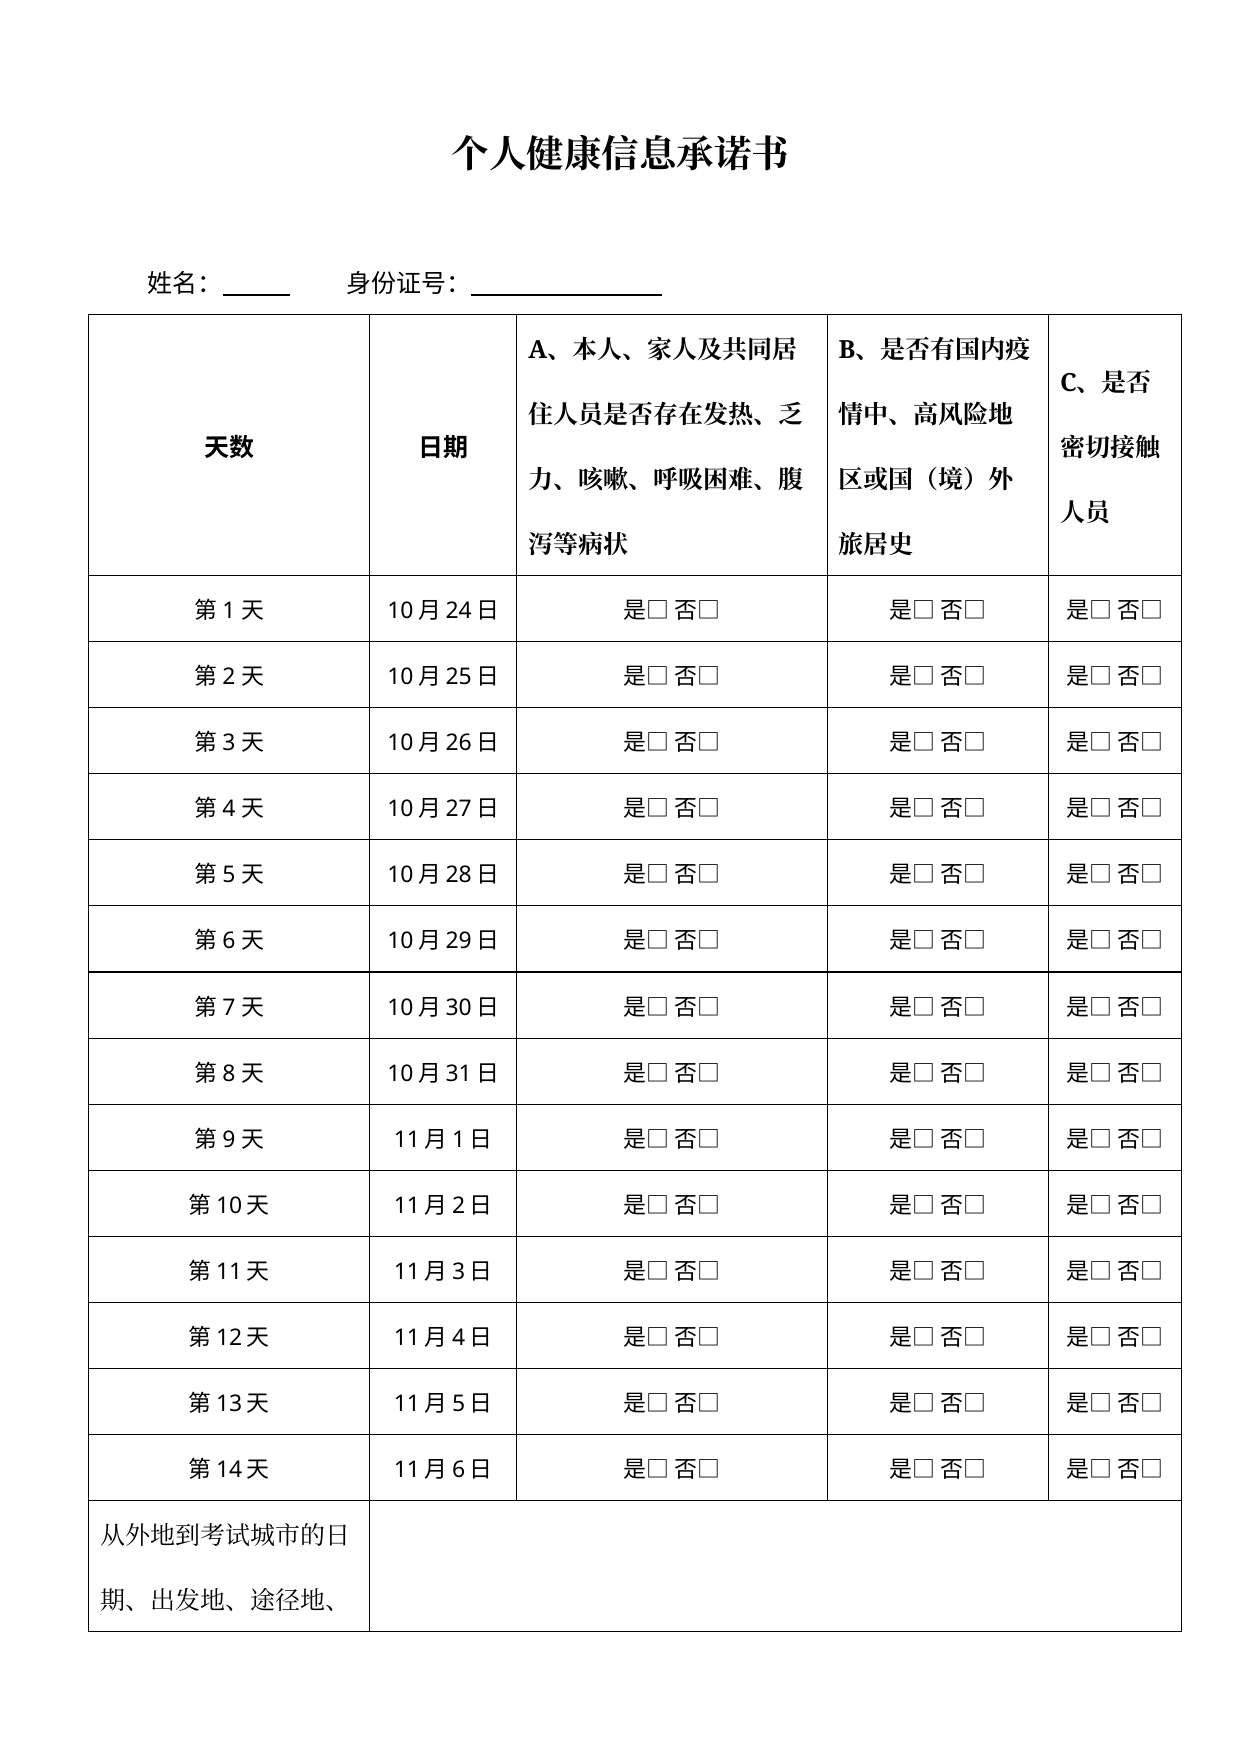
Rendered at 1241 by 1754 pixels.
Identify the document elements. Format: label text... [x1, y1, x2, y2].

table_cell 是□ 否□ [1049, 576, 1181, 641]
table_cell 第 1 天 [89, 576, 369, 641]
table_cell 第 6 天 [89, 906, 369, 971]
text 个人健康信息承诺书 [148, 119, 1092, 184]
table_cell [370, 1501, 1181, 1631]
table_cell 是□ 否□ [1049, 774, 1181, 839]
table_cell 是□ 否□ [1049, 1039, 1181, 1103]
table_cell 第 8 天 [89, 1039, 369, 1103]
table_cell 是□ 否□ [517, 1171, 827, 1236]
table_cell 第12天 [89, 1303, 369, 1368]
table_cell 是□ 否□ [828, 1039, 1048, 1103]
table_cell 第10天 [89, 1171, 369, 1236]
table_cell 是□ 否□ [828, 576, 1048, 641]
table_cell 是□ 否□ [517, 708, 827, 773]
table_cell 11月1日 [370, 1105, 516, 1169]
table_cell 是□ 否□ [1049, 1105, 1181, 1169]
table_cell 是□ 否□ [517, 973, 827, 1037]
table_cell 是□ 否□ [828, 1237, 1048, 1302]
table_cell 是□ 否□ [828, 708, 1048, 773]
table_cell 11月3日 [370, 1237, 516, 1302]
table_cell 11月5日 [370, 1369, 516, 1434]
table_cell 10月28日 [370, 840, 516, 905]
table_cell 是□ 否□ [828, 1303, 1048, 1368]
table_cell 10月31日 [370, 1039, 516, 1103]
table_header C、是否密切接触人员 [1049, 315, 1181, 575]
table_cell 是□ 否□ [517, 1369, 827, 1434]
table_header 日期 [370, 315, 516, 575]
table_cell 是□ 否□ [1049, 1435, 1181, 1500]
table_cell 11月2日 [370, 1171, 516, 1236]
table_cell 第14天 [89, 1435, 369, 1500]
table_header B、是否有国内疫 情中、高风险地 区或国（境）外旅居史 [828, 315, 1048, 575]
table_cell 是□ 否□ [517, 1435, 827, 1500]
table_cell 是□ 否□ [828, 1435, 1048, 1500]
table_cell 是□ 否□ [1049, 840, 1181, 905]
table_cell 第11天 [89, 1237, 369, 1302]
table_cell 是□ 否□ [828, 774, 1048, 839]
text 姓名： 身份证号： [148, 249, 1092, 314]
table_cell 是□ 否□ [828, 1105, 1048, 1169]
table_cell 是□ 否□ [828, 973, 1048, 1037]
table_cell 是□ 否□ [517, 642, 827, 707]
table_cell 是□ 否□ [1049, 1303, 1181, 1368]
table_cell 是□ 否□ [517, 906, 827, 971]
table_cell 是□ 否□ [828, 1171, 1048, 1236]
table_cell 是□ 否□ [517, 840, 827, 905]
table_cell 11月4日 [370, 1303, 516, 1368]
table_cell 第 9 天 [89, 1105, 369, 1169]
table_cell 是□ 否□ [1049, 1237, 1181, 1302]
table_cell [89, 1501, 369, 1631]
table_cell 是□ 否□ [828, 1369, 1048, 1434]
table_cell 第 7 天 [89, 973, 369, 1037]
table_cell 是□ 否□ [828, 840, 1048, 905]
table_cell 是□ 否□ [828, 906, 1048, 971]
table_cell 11月6日 [370, 1435, 516, 1500]
table_cell 是□ 否□ [517, 1237, 827, 1302]
table_cell 10月26日 [370, 708, 516, 773]
table_cell 是□ 否□ [517, 576, 827, 641]
table_cell 是□ 否□ [1049, 973, 1181, 1037]
table_header A、本人、家人及共同居 住人员是否存在发热、乏 力、咳嗽、呼吸困难、腹泻等病状 [517, 315, 827, 575]
table_cell 10月30日 [370, 973, 516, 1037]
table_cell 是□ 否□ [1049, 1171, 1181, 1236]
table_cell 第 3 天 [89, 708, 369, 773]
table_cell 10月27日 [370, 774, 516, 839]
table_cell 是□ 否□ [828, 642, 1048, 707]
table_cell 第 2 天 [89, 642, 369, 707]
table_cell 第13天 [89, 1369, 369, 1434]
table_cell 第 5 天 [89, 840, 369, 905]
table_cell 是□ 否□ [1049, 1369, 1181, 1434]
table_cell 10月29日 [370, 906, 516, 971]
table_cell 是□ 否□ [1049, 906, 1181, 971]
table_cell 是□ 否□ [517, 1105, 827, 1169]
table_cell 10月25日 [370, 642, 516, 707]
table_header 天数 [89, 315, 369, 575]
table_cell 是□ 否□ [1049, 642, 1181, 707]
table_cell 是□ 否□ [517, 774, 827, 839]
table_cell 是□ 否□ [517, 1303, 827, 1368]
table_cell 是□ 否□ [1049, 708, 1181, 773]
table_cell 10月24日 [370, 576, 516, 641]
table_cell 第 4 天 [89, 774, 369, 839]
table_cell 是□ 否□ [517, 1039, 827, 1103]
